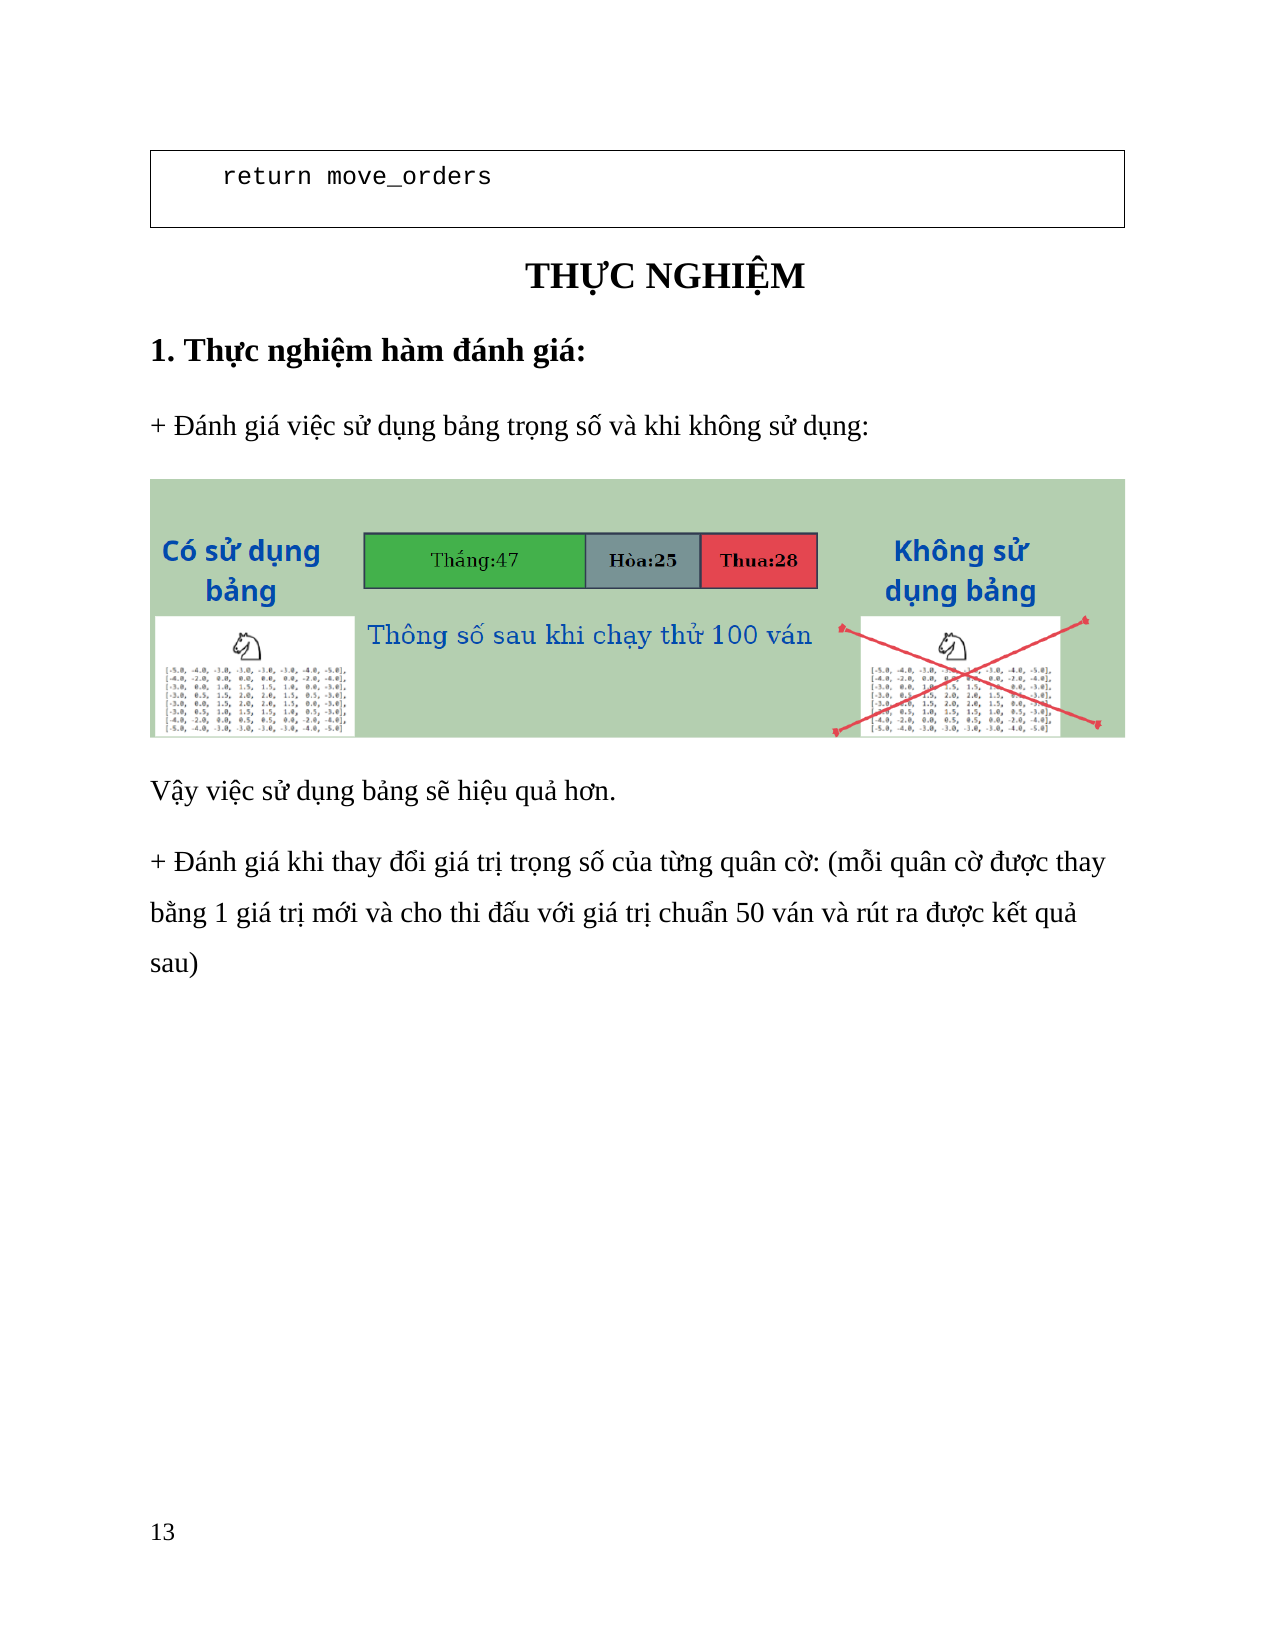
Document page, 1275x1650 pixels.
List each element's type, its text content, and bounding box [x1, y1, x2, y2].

picture [150, 479, 1125, 738]
subtitle THỰC NGHIỆM [450, 253, 1125, 296]
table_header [151, 151, 1124, 227]
text Vậy việc sử dụng bảng sẽ hiệu quả hơn. [150, 773, 1125, 807]
text + Đánh giá khi thay đổi giá trị trọng số của từng quân cờ: (mỗi quân cờ được thay bằng 1 giá trị mới và cho thi đấu với giá trị chuẩn 50 ván và rút ra được kết quả sau) [150, 844, 1125, 978]
text + Đánh giá việc sử dụng bảng trọng số và khi không sử dụng: [150, 408, 1125, 442]
text 1. Thực nghiệm hàm đánh giá: [150, 330, 1125, 368]
